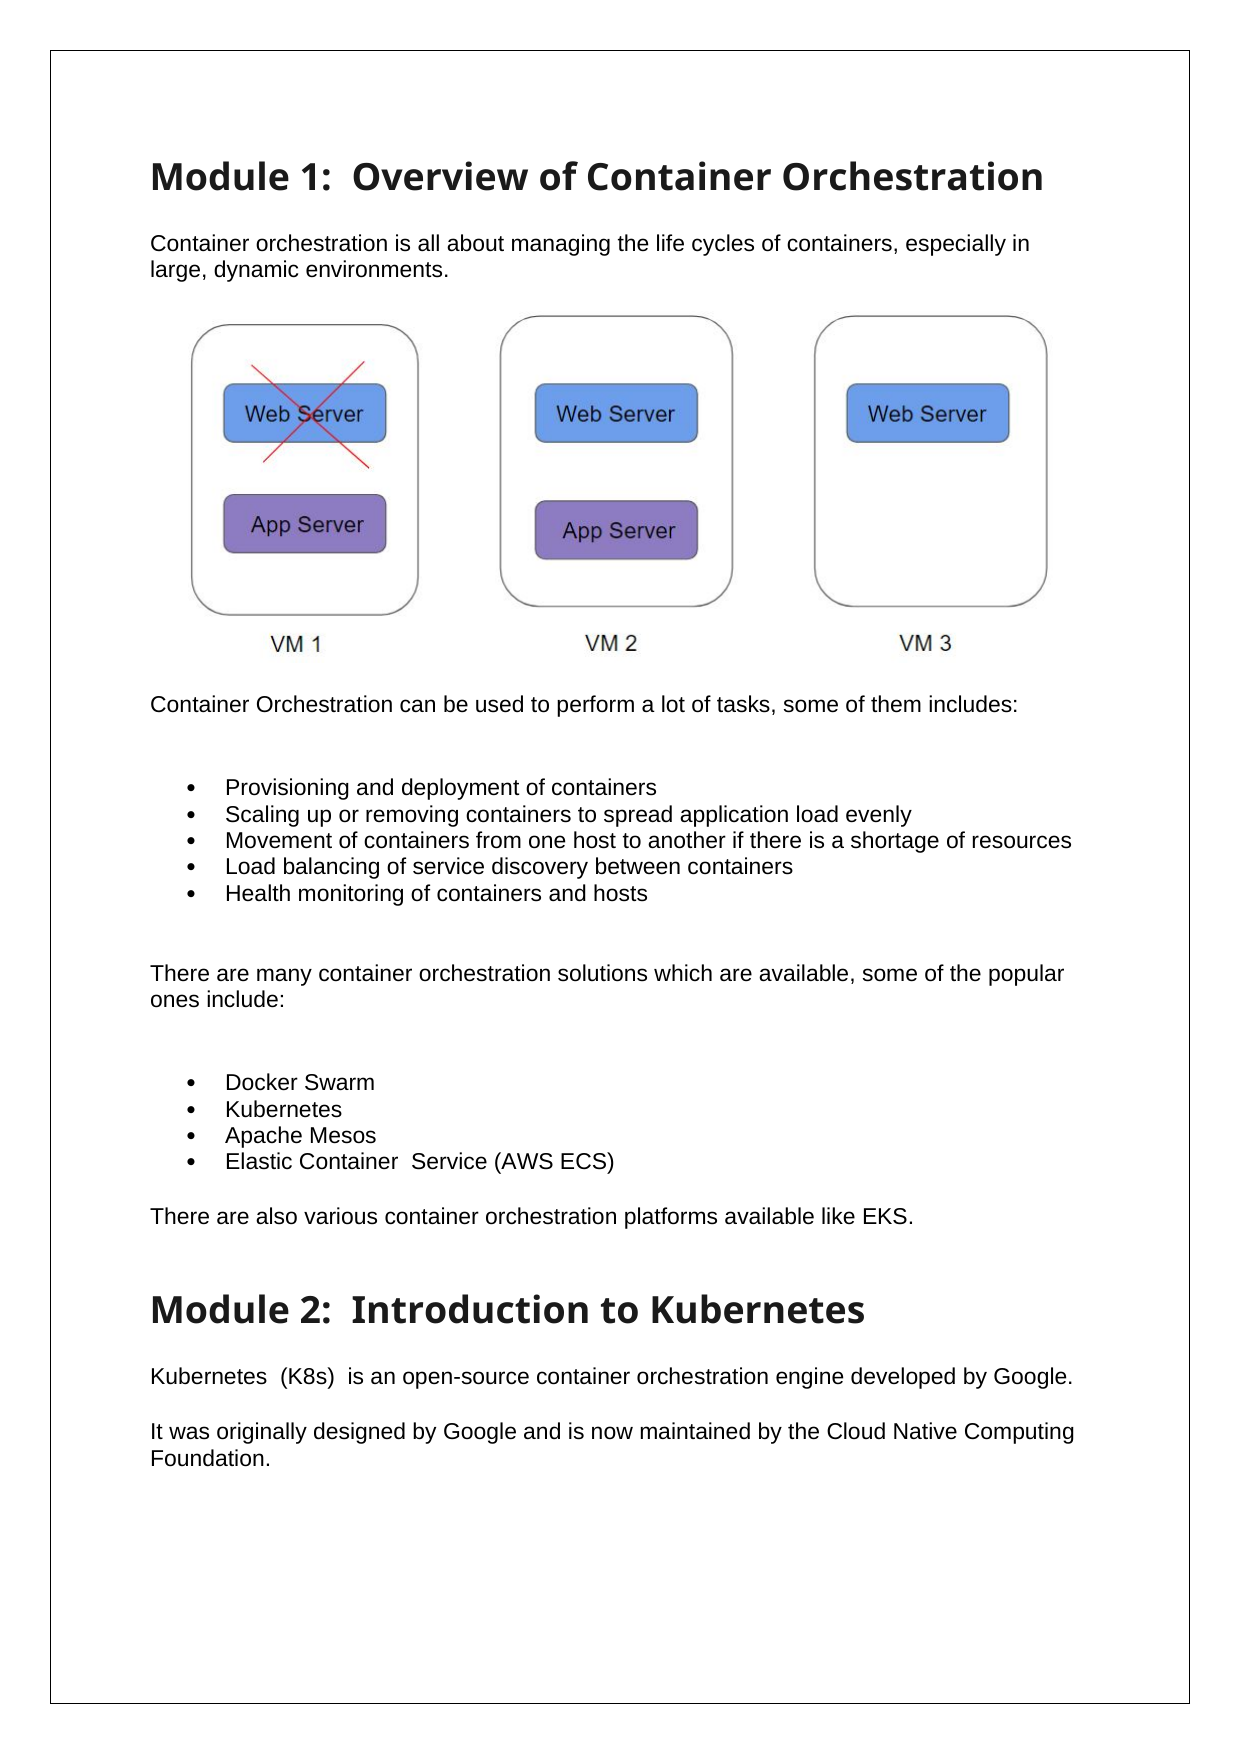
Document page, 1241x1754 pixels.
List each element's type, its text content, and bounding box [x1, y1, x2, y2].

list Load balancing of service discovery between containers [187, 853, 1090, 879]
text There are also various container orchestration platforms available like EKS. [150, 1203, 1090, 1230]
list Scaling up or removing containers to spread application load evenly [187, 801, 1090, 827]
list Elastic Container Service (AWS ECS) [187, 1148, 1090, 1174]
text Module 1: Overview of Container Orchestration [149, 150, 1090, 201]
list Kubernetes [187, 1096, 1090, 1122]
picture [165, 311, 1076, 663]
list Docker Swarm [187, 1069, 1090, 1096]
text It was originally designed by Google and is now maintained by the Cloud Native Computing Foundation. [150, 1418, 1090, 1471]
list Provisioning and deployment of containers [187, 774, 1090, 801]
text Container orchestration is all about managing the life cycles of containers, especially in large, dynamic environments. [150, 230, 1090, 282]
text There are many container orchestration solutions which are available, some of the popular ones include: [150, 960, 1090, 1012]
text Kubernetes (K8s) is an open-source container orchestration engine developed by Google. [150, 1363, 1090, 1389]
list Health monitoring of containers and hosts [187, 879, 1090, 906]
text Module 2: Introduction to Kubernetes [149, 1283, 1090, 1334]
list Apache Mesos [187, 1122, 1090, 1148]
text Container Orchestration can be used to perform a lot of tasks, some of them includes: [150, 691, 1090, 717]
list Movement of containers from one host to another if there is a shortage of resources [187, 827, 1090, 853]
